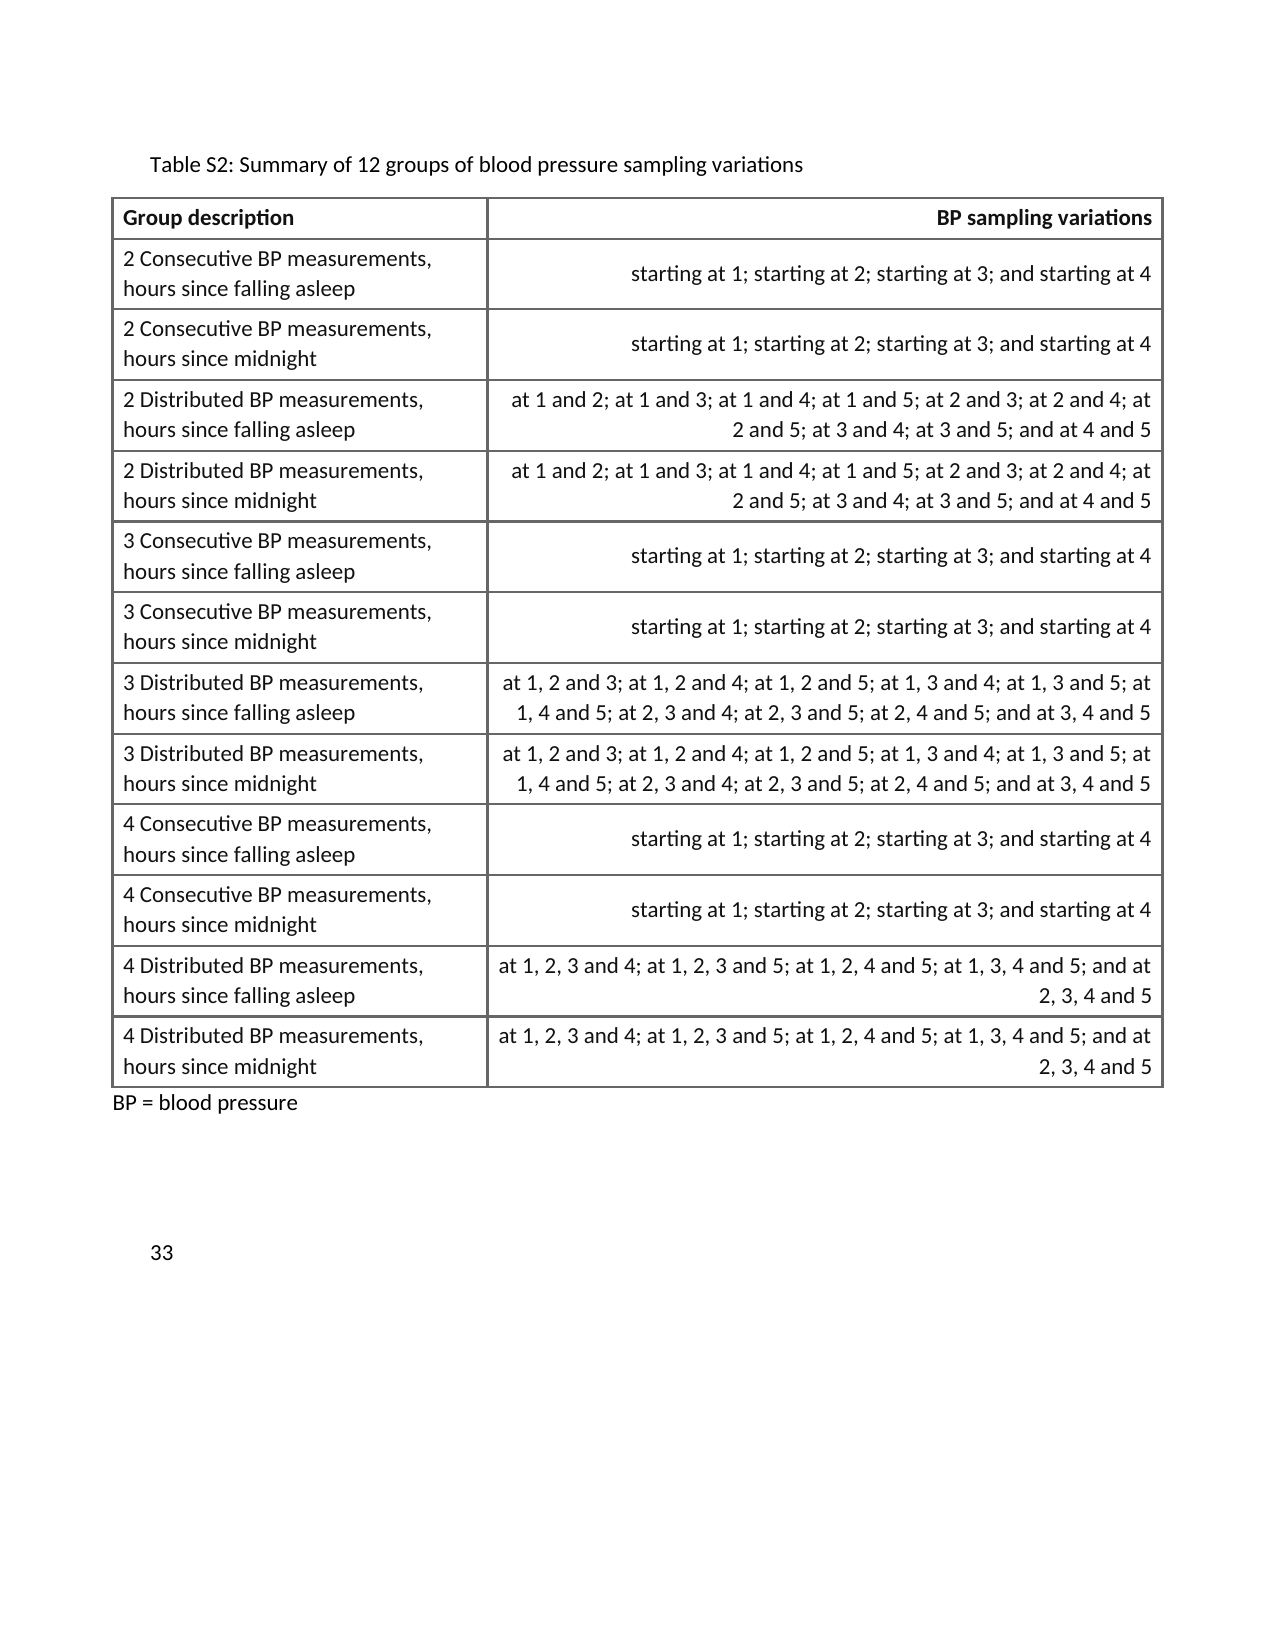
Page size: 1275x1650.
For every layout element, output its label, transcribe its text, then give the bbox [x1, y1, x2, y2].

table_cell starting at 1; starting at 2; starting at 3; and starting at 4 [489, 593, 1161, 662]
table_cell BP = blood pressure [113, 1088, 1162, 1118]
table_cell at 1, 2, 3 and 4; at 1, 2, 3 and 5; at 1, 2, 4 and 5; at 1, 3, 4 and 5; and at 2, 3, 4 and 5 [489, 1018, 1161, 1086]
table_cell 2 Distributed BP measurements, hours since falling asleep [114, 381, 486, 449]
table_cell starting at 1; starting at 2; starting at 3; and starting at 4 [489, 310, 1161, 379]
table_cell starting at 1; starting at 2; starting at 3; and starting at 4 [489, 876, 1161, 945]
table_cell 4 Distributed BP measurements, hours since falling asleep [114, 947, 486, 1015]
table_cell 3 Distributed BP measurements, hours since midnight [114, 735, 486, 803]
table_header BP sampling variations [489, 199, 1161, 237]
table_cell at 1 and 2; at 1 and 3; at 1 and 4; at 1 and 5; at 2 and 3; at 2 and 4; at 2 and 5; at 3 and 4; at 3 and 5; and at 4 and 5 [489, 452, 1161, 520]
table_cell at 1, 2 and 3; at 1, 2 and 4; at 1, 2 and 5; at 1, 3 and 4; at 1, 3 and 5; at 1, 4 and 5; at 2, 3 and 4; at 2, 3 and 5; at 2, 4 and 5; and at 3, 4 and 5 [489, 735, 1161, 803]
table_cell starting at 1; starting at 2; starting at 3; and starting at 4 [489, 240, 1161, 308]
table_cell 4 Consecutive BP measurements, hours since midnight [114, 876, 486, 945]
table_cell at 1, 2, 3 and 4; at 1, 2, 3 and 5; at 1, 2, 4 and 5; at 1, 3, 4 and 5; and at 2, 3, 4 and 5 [489, 947, 1161, 1015]
table_cell at 1, 2 and 3; at 1, 2 and 4; at 1, 2 and 5; at 1, 3 and 4; at 1, 3 and 5; at 1, 4 and 5; at 2, 3 and 4; at 2, 3 and 5; at 2, 4 and 5; and at 3, 4 and 5 [489, 664, 1161, 732]
table_cell 2 Consecutive BP measurements, hours since falling asleep [114, 240, 486, 308]
table_cell 4 Distributed BP measurements, hours since midnight [114, 1018, 486, 1086]
table_cell starting at 1; starting at 2; starting at 3; and starting at 4 [489, 805, 1161, 874]
table_cell 2 Consecutive BP measurements, hours since midnight [114, 310, 486, 379]
table_cell 3 Consecutive BP measurements, hours since midnight [114, 593, 486, 662]
table_cell at 1 and 2; at 1 and 3; at 1 and 4; at 1 and 5; at 2 and 3; at 2 and 4; at 2 and 5; at 3 and 4; at 3 and 5; and at 4 and 5 [489, 381, 1161, 449]
table_cell 4 Consecutive BP measurements, hours since falling asleep [114, 805, 486, 874]
table_cell 3 Consecutive BP measurements, hours since falling asleep [114, 523, 486, 591]
table_cell starting at 1; starting at 2; starting at 3; and starting at 4 [489, 523, 1161, 591]
table_header Group description [114, 199, 486, 237]
table_cell 2 Distributed BP measurements, hours since midnight [114, 452, 486, 520]
text Table S2: Summary of 12 groups of blood pressure sampling variations [150, 150, 1125, 178]
table_cell 3 Distributed BP measurements, hours since falling asleep [114, 664, 486, 732]
